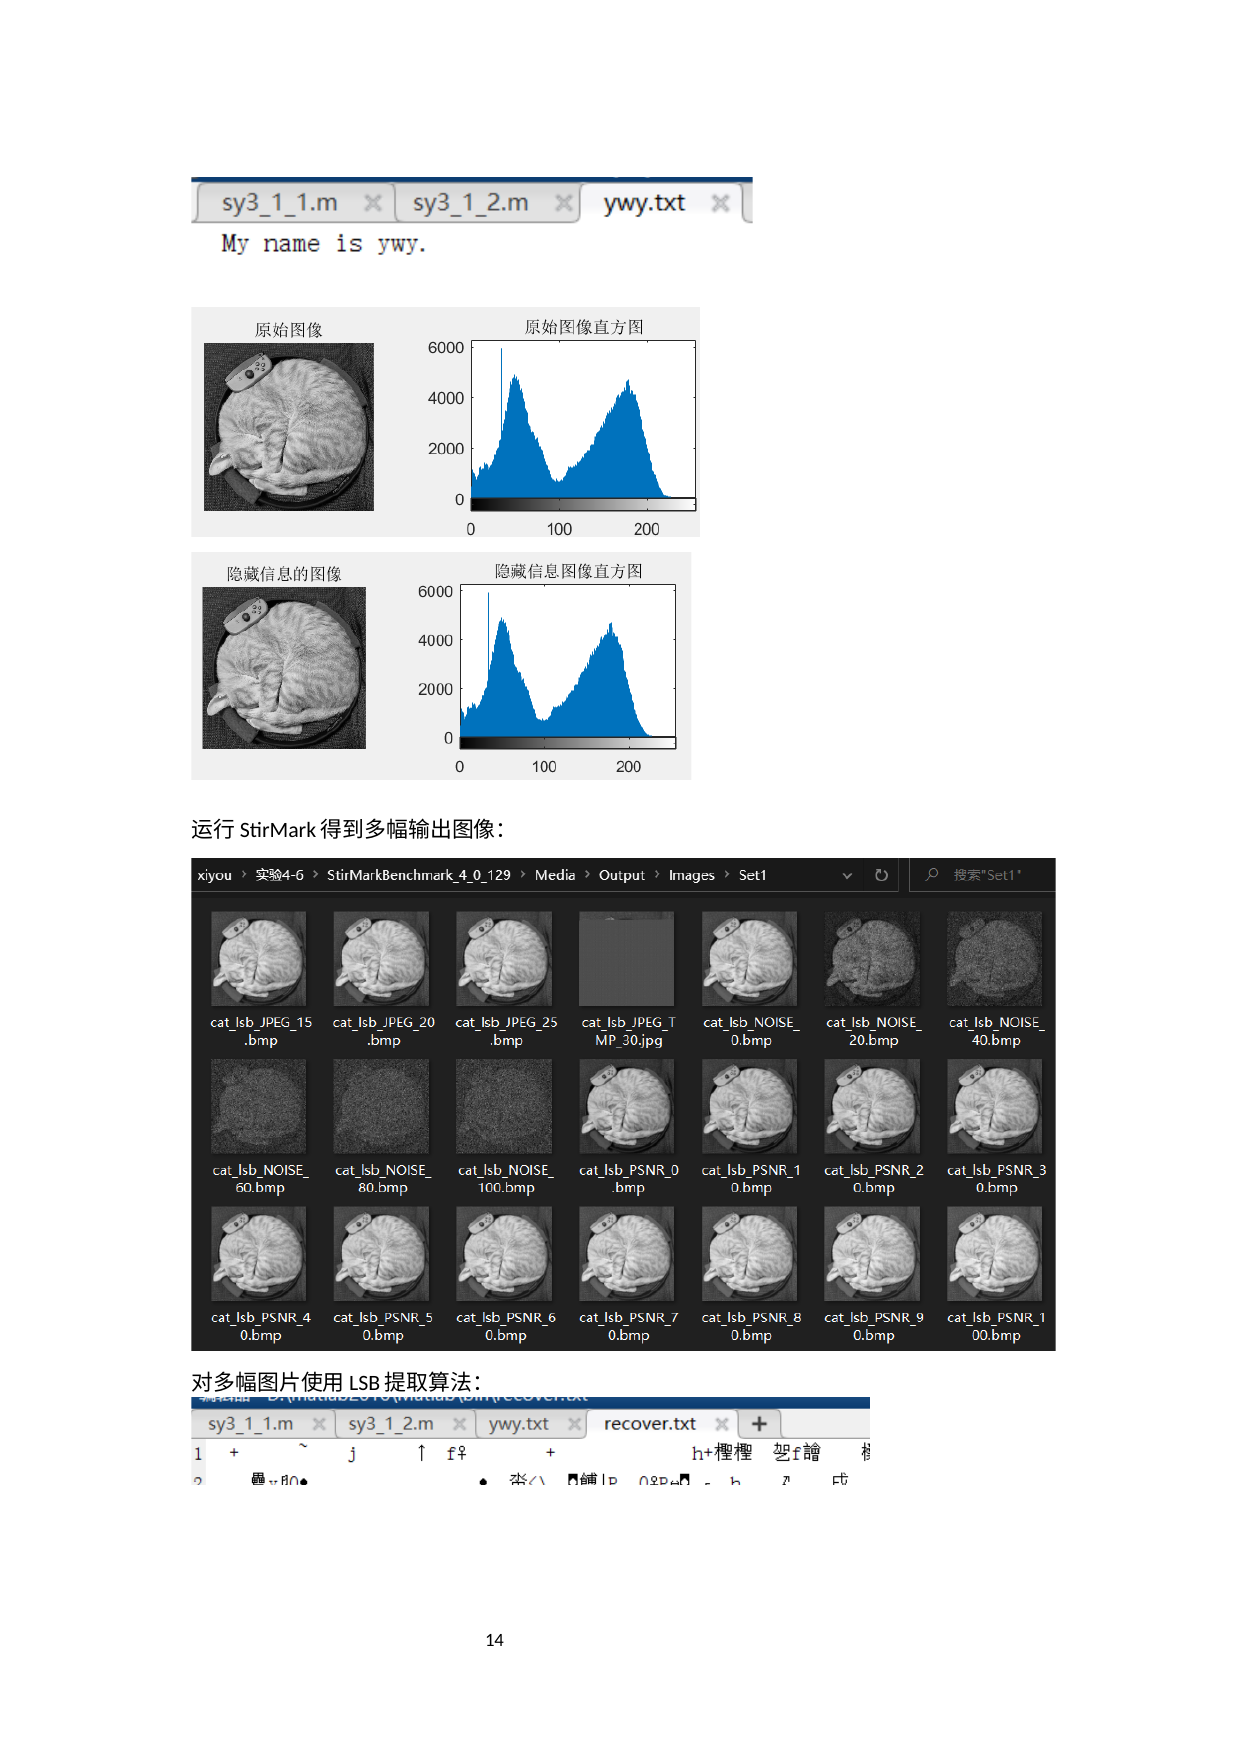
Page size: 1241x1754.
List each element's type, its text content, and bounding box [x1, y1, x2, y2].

picture [191, 307, 700, 537]
picture [191, 552, 692, 780]
picture [191, 1397, 870, 1485]
text 运行StirMark得到多幅输出图像： [148, 812, 1122, 844]
picture [191, 177, 753, 277]
picture [191, 858, 1056, 1351]
text 对多幅图片使用LSB提取算法： [148, 1364, 1122, 1397]
